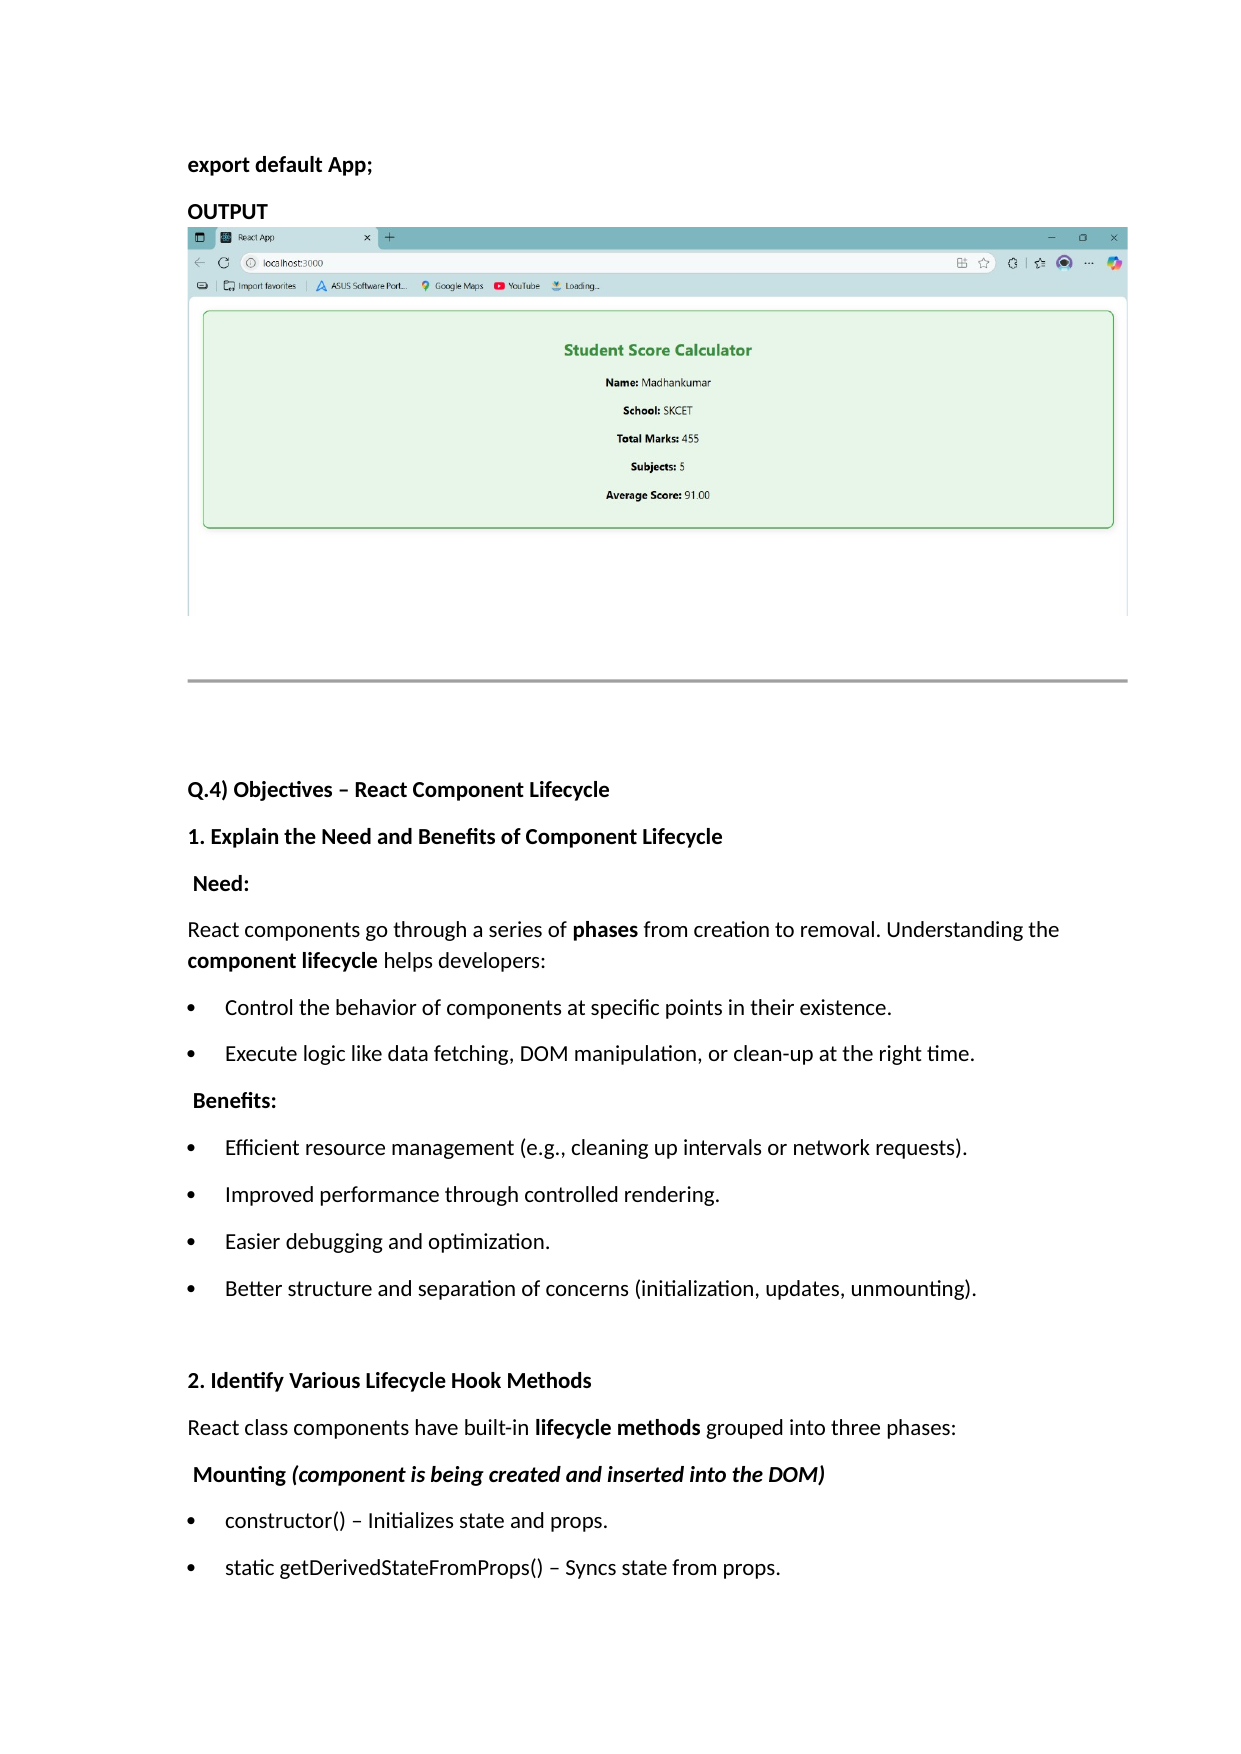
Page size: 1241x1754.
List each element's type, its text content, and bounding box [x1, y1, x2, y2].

list Improved performance through controlled rendering. [187, 1180, 1090, 1208]
text 2. Identify Various Lifecycle Hook Methods [187, 1366, 1090, 1394]
text React class components have built-in lifecycle methods grouped into three phases: [187, 1413, 1090, 1441]
text 1. Explain the Need and Benefits of Component Lifecycle [187, 822, 1090, 850]
list static getDerivedStateFromProps() – Syncs state from props. [187, 1553, 1090, 1581]
list Easier debugging and optimization. [187, 1227, 1090, 1255]
text OUTPUT [187, 197, 1090, 227]
text React components go through a series of phases from creation to removal. Understanding the component lifecycle helps developers: [187, 916, 1090, 974]
list Execute logic like data fetching, DOM manipulation, or clean-up at the right time. [187, 1039, 1090, 1068]
list Control the behavior of components at specific points in their existence. [187, 993, 1090, 1021]
picture [187, 227, 1128, 616]
text Benefits: [187, 1086, 1090, 1114]
text Mounting (component is being created and inserted into the DOM) [187, 1460, 1090, 1488]
text export default App; [187, 150, 1090, 178]
list Better structure and separation of concerns (initialization, updates, unmounting). [187, 1274, 1090, 1302]
list Efficient resource management (e.g., cleaning up intervals or network requests). [187, 1133, 1090, 1161]
text Q.4) Objectives – React Component Lifecycle [187, 775, 1090, 803]
list constructor() – Initializes state and props. [187, 1507, 1090, 1534]
text Need: [187, 869, 1090, 897]
